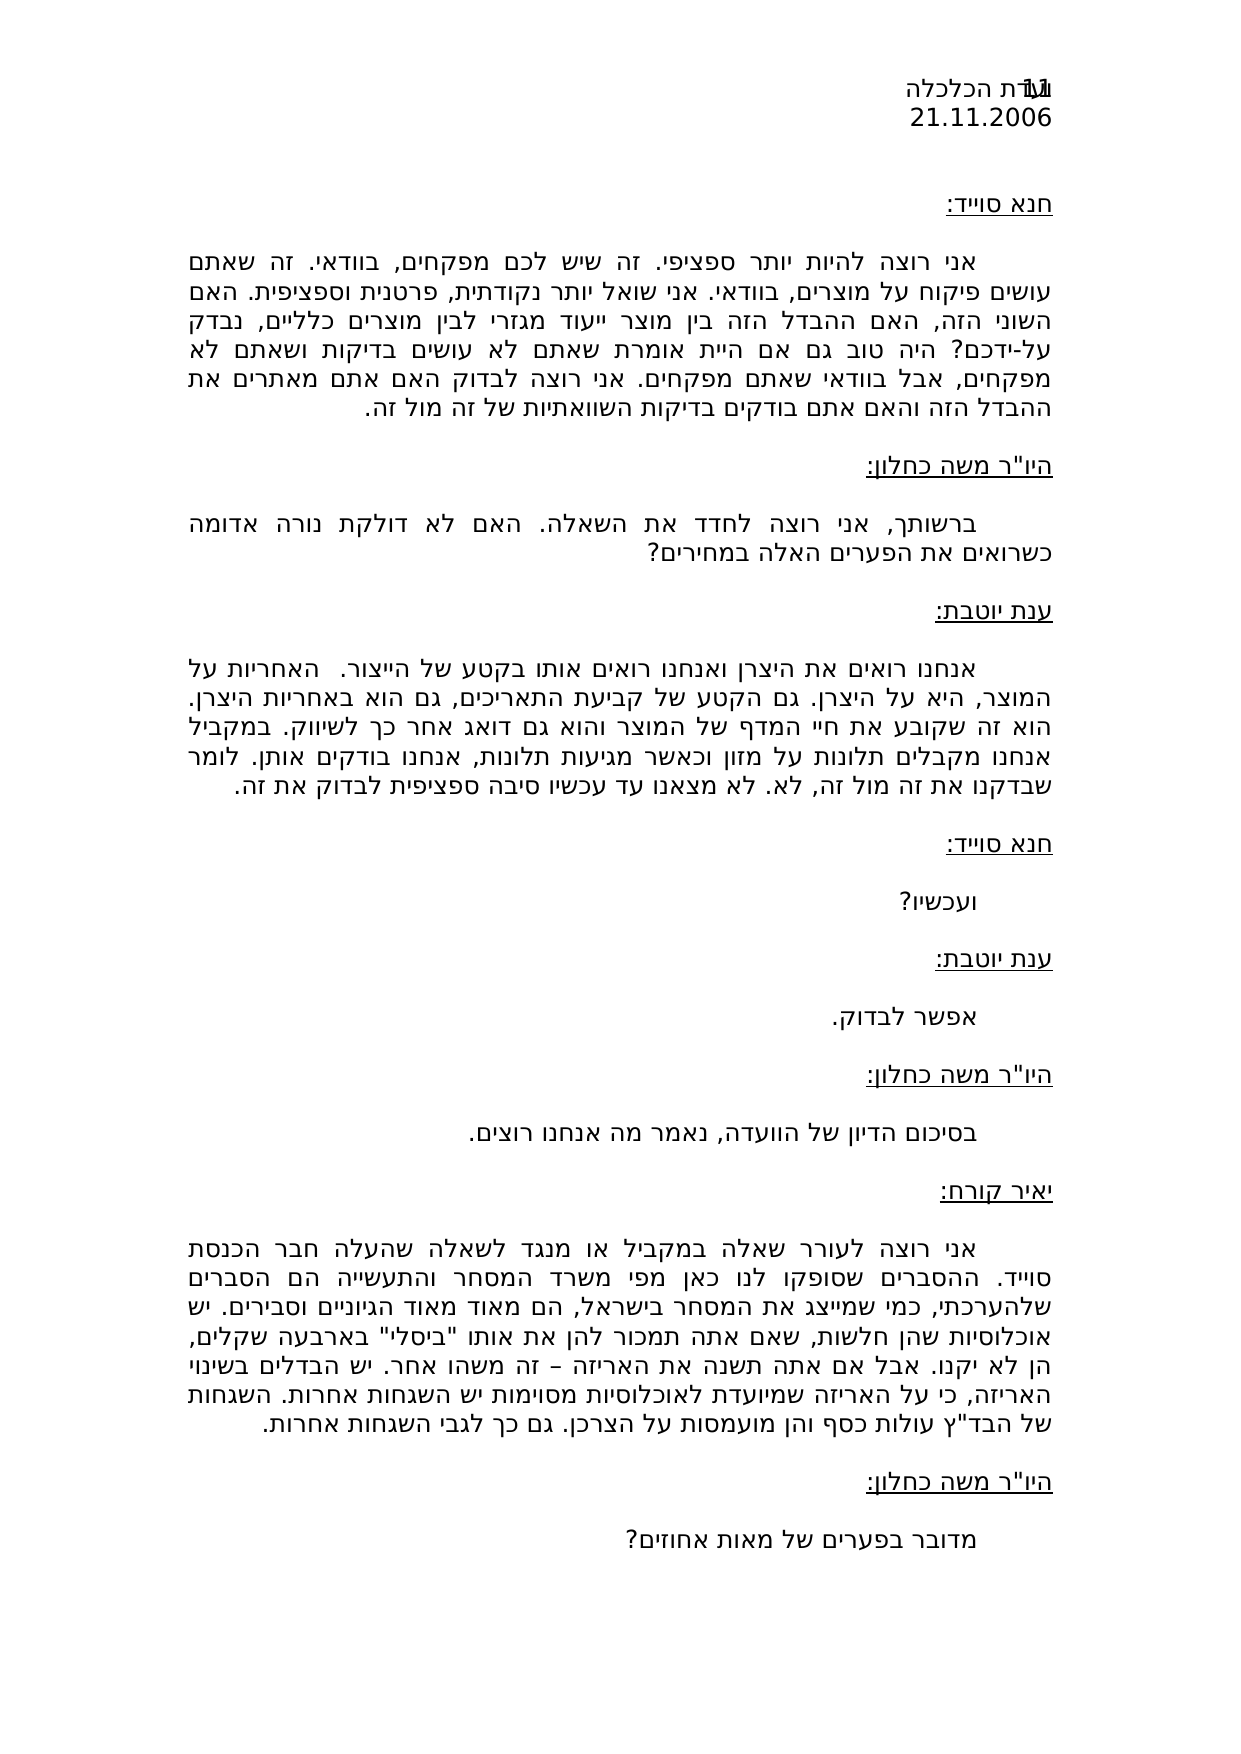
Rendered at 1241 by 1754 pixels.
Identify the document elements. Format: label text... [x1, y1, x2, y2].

text ועכשיו? [187, 887, 1053, 916]
text היו"ר משה כחלון: [187, 1060, 1053, 1089]
text מדובר בפערים של מאות אחוזים? [187, 1525, 1053, 1554]
text ברשותך, אני רוצה לחדד את השאלה. האם לא דולקת נורה אדומה כשרואים את הפערים האלה במחירים? [187, 509, 1053, 567]
text בסיכום הדיון של הוועדה, נאמר מה אנחנו רוצים. [187, 1118, 1053, 1147]
text היו"ר משה כחלון: [187, 451, 1053, 480]
text חנא סוייד: [187, 189, 1053, 219]
text אנחנו רואים את היצרן ואנחנו רואים אותו בקטע של הייצור. האחריות על המוצר, היא על היצרן. גם הקטע של קביעת התאריכים, גם הוא באחריות היצרן. הוא זה שקובע את חיי המדף של המוצר והוא גם דואג אחר כך לשיווק. במקביל אנחנו מקבלים תלונות על מזון וכאשר מגיעות תלונות, אנחנו בודקים אותן. לומר שבדקנו את זה מול זה, לא. לא מצאנו עד עכשיו סיבה ספציפית לבדוק את זה. [187, 654, 1053, 800]
text אפשר לבדוק. [187, 1002, 1053, 1032]
text אני רוצה לעורר שאלה במקביל או מנגד לשאלה שהעלה חבר הכנסת סוייד. ההסברים שסופקו לנו כאן מפי משרד המסחר והתעשייה הם הסברים שלהערכתי, כמי שמייצג את המסחר בישראל, הם מאוד מאוד הגיוניים וסבירים. יש אוכלוסיות שהן חלשות, שאם אתה תמכור להן את אותו "ביסלי" בארבעה שקלים, הן לא יקנו. אבל אם אתה תשנה את האריזה – זה משהו אחר. יש הבדלים בשינוי האריזה, כי על האריזה שמיועדת לאוכלוסיות מסוימות יש השגחות אחרות. השגחות של הבד"ץ עולות כסף והן מועמסות על הצרכן. גם כך לגבי השגחות אחרות. [187, 1234, 1053, 1438]
text חנא סוייד: [187, 829, 1053, 858]
text ענת יוטבת: [187, 944, 1053, 974]
text ענת יוטבת: [187, 596, 1053, 625]
text היו"ר משה כחלון: [187, 1467, 1053, 1496]
text יאיר קורח: [187, 1176, 1053, 1205]
text אני רוצה להיות יותר ספציפי. זה שיש לכם מפקחים, בוודאי. זה שאתם עושים פיקוח על מוצרים, בוודאי. אני שואל יותר נקודתית, פרטנית וספציפית. האם השוני הזה, האם ההבדל הזה בין מוצר ייעוד מגזרי לבין מוצרים כלליים, נבדק על-ידכם? היה טוב גם אם היית אומרת שאתם לא עושים בדיקות ושאתם לא מפקחים, אבל בוודאי שאתם מפקחים. אני רוצה לבדוק האם אתם מאתרים את ההבדל הזה והאם אתם בודקים בדיקות השוואתיות של זה מול זה. [187, 247, 1053, 422]
